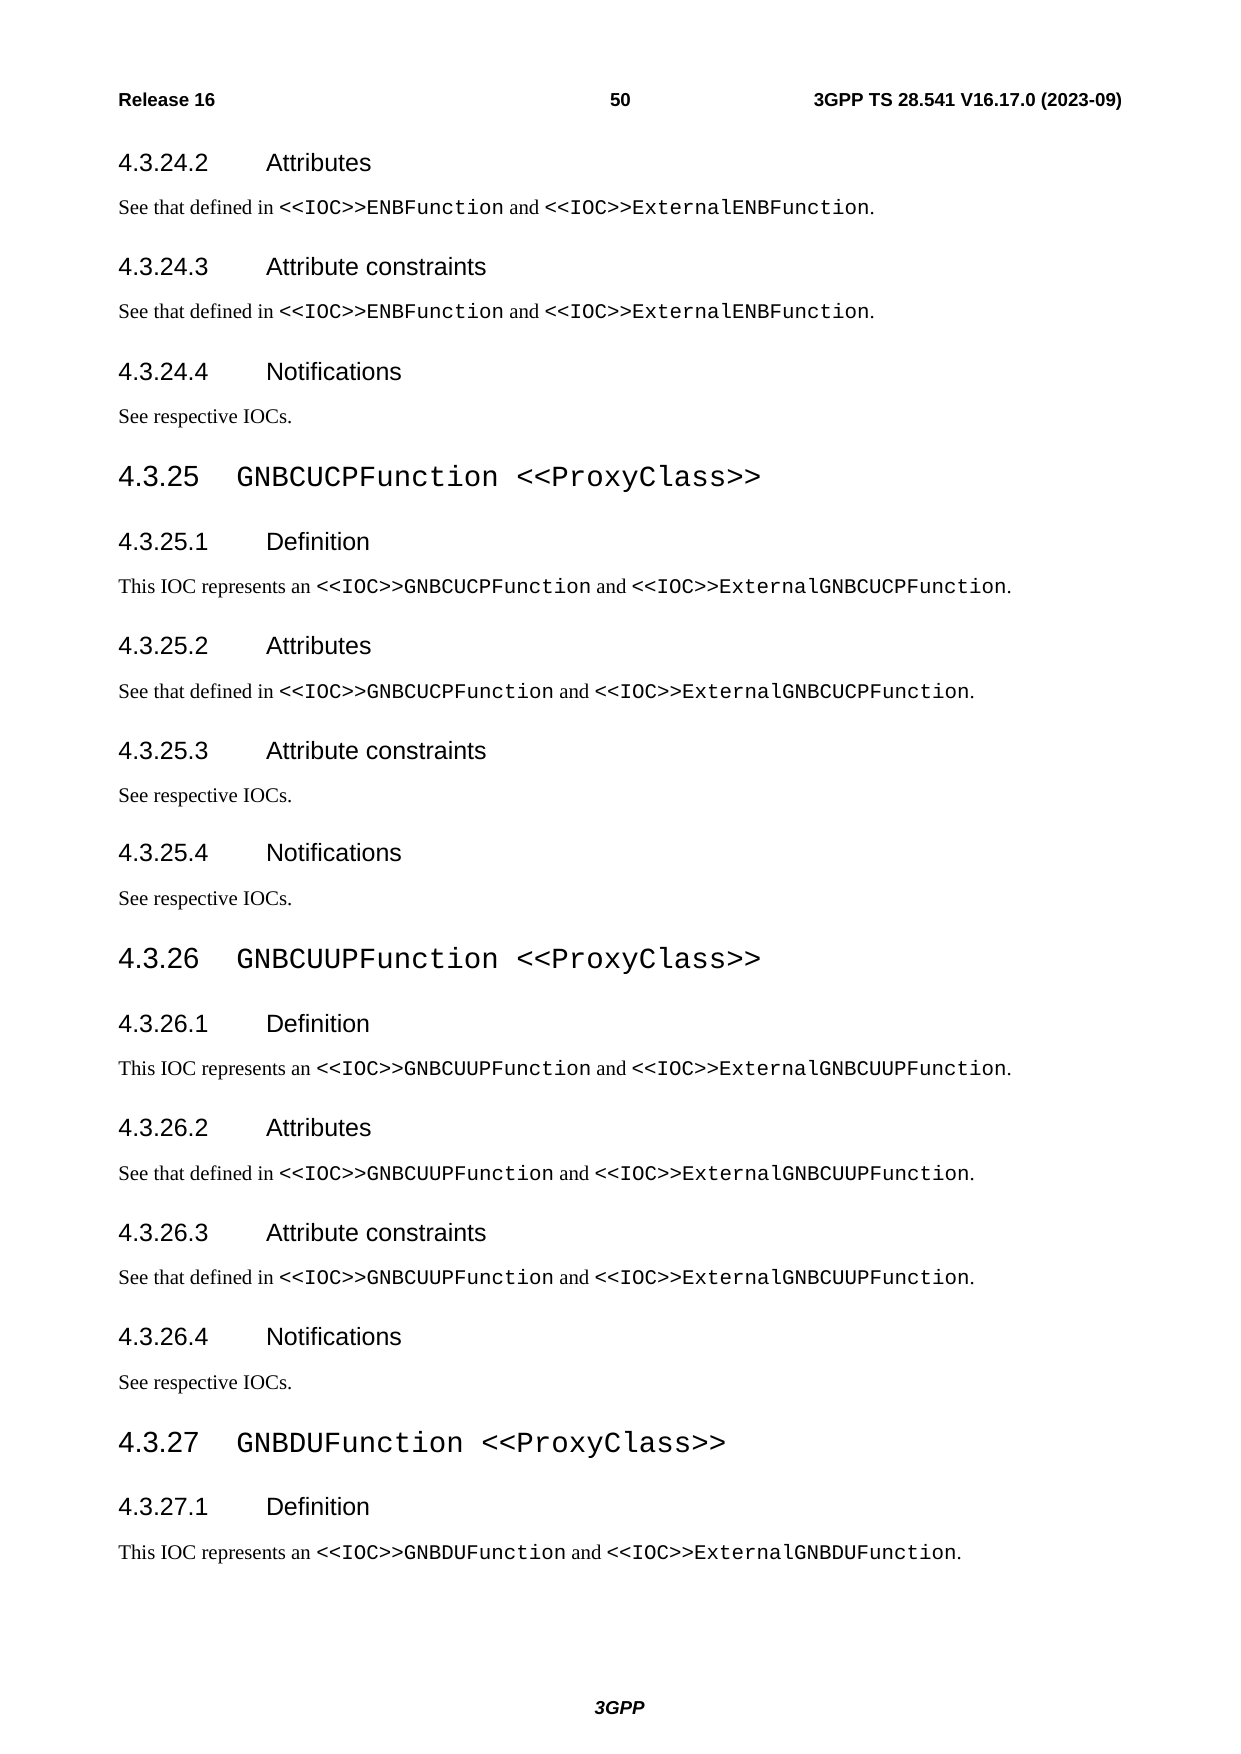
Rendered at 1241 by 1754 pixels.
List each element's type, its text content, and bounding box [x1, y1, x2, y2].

subtitle 4.3.26.2 Attributes [118, 1113, 1122, 1142]
subtitle 4.3.25.1 Definition [118, 527, 1122, 555]
text See that defined in <<IOC>>GNBCUUPFunction and <<IOC>>ExternalGNBCUUPFunction. [118, 1265, 1122, 1291]
text See respective IOCs. [118, 1369, 1122, 1394]
subtitle 4.3.25.2 Attributes [118, 631, 1122, 660]
subtitle 4.3.25.4 Notifications [118, 838, 1122, 867]
text This IOC represents an <<IOC>>GNBDUFunction and <<IOC>>ExternalGNBDUFunction. [118, 1540, 1122, 1566]
text This IOC represents an <<IOC>>GNBCUUPFunction and <<IOC>>ExternalGNBCUUPFunction. [118, 1056, 1122, 1082]
text This IOC represents an <<IOC>>GNBCUCPFunction and <<IOC>>ExternalGNBCUCPFunction. [118, 574, 1122, 600]
subtitle 4.3.25.3 Attribute constraints [118, 736, 1122, 764]
subtitle 4.3.27 GNBDUFunction <<ProxyClass>> [118, 1425, 1122, 1461]
text See respective IOCs. [118, 783, 1122, 807]
subtitle 4.3.26.4 Notifications [118, 1322, 1122, 1351]
text See that defined in <<IOC>>GNBCUCPFunction and <<IOC>>ExternalGNBCUCPFunction. [118, 679, 1122, 704]
subtitle 4.3.26 GNBCUUPFunction <<ProxyClass>> [118, 941, 1122, 977]
subtitle 4.3.24.4 Notifications [118, 356, 1122, 385]
subtitle 4.3.27.1 Definition [118, 1492, 1122, 1521]
subtitle 4.3.24.2 Attributes [118, 147, 1122, 176]
text See that defined in <<IOC>>ENBFunction and <<IOC>>ExternalENBFunction. [118, 299, 1122, 325]
text See respective IOCs. [118, 404, 1122, 428]
subtitle 4.3.25 GNBCUCPFunction <<ProxyClass>> [118, 459, 1122, 495]
subtitle 4.3.24.3 Attribute constraints [118, 252, 1122, 281]
text See that defined in <<IOC>>ENBFunction and <<IOC>>ExternalENBFunction. [118, 195, 1122, 221]
subtitle 4.3.26.3 Attribute constraints [118, 1218, 1122, 1246]
text See respective IOCs. [118, 886, 1122, 910]
text See that defined in <<IOC>>GNBCUUPFunction and <<IOC>>ExternalGNBCUUPFunction. [118, 1161, 1122, 1186]
subtitle 4.3.26.1 Definition [118, 1009, 1122, 1037]
